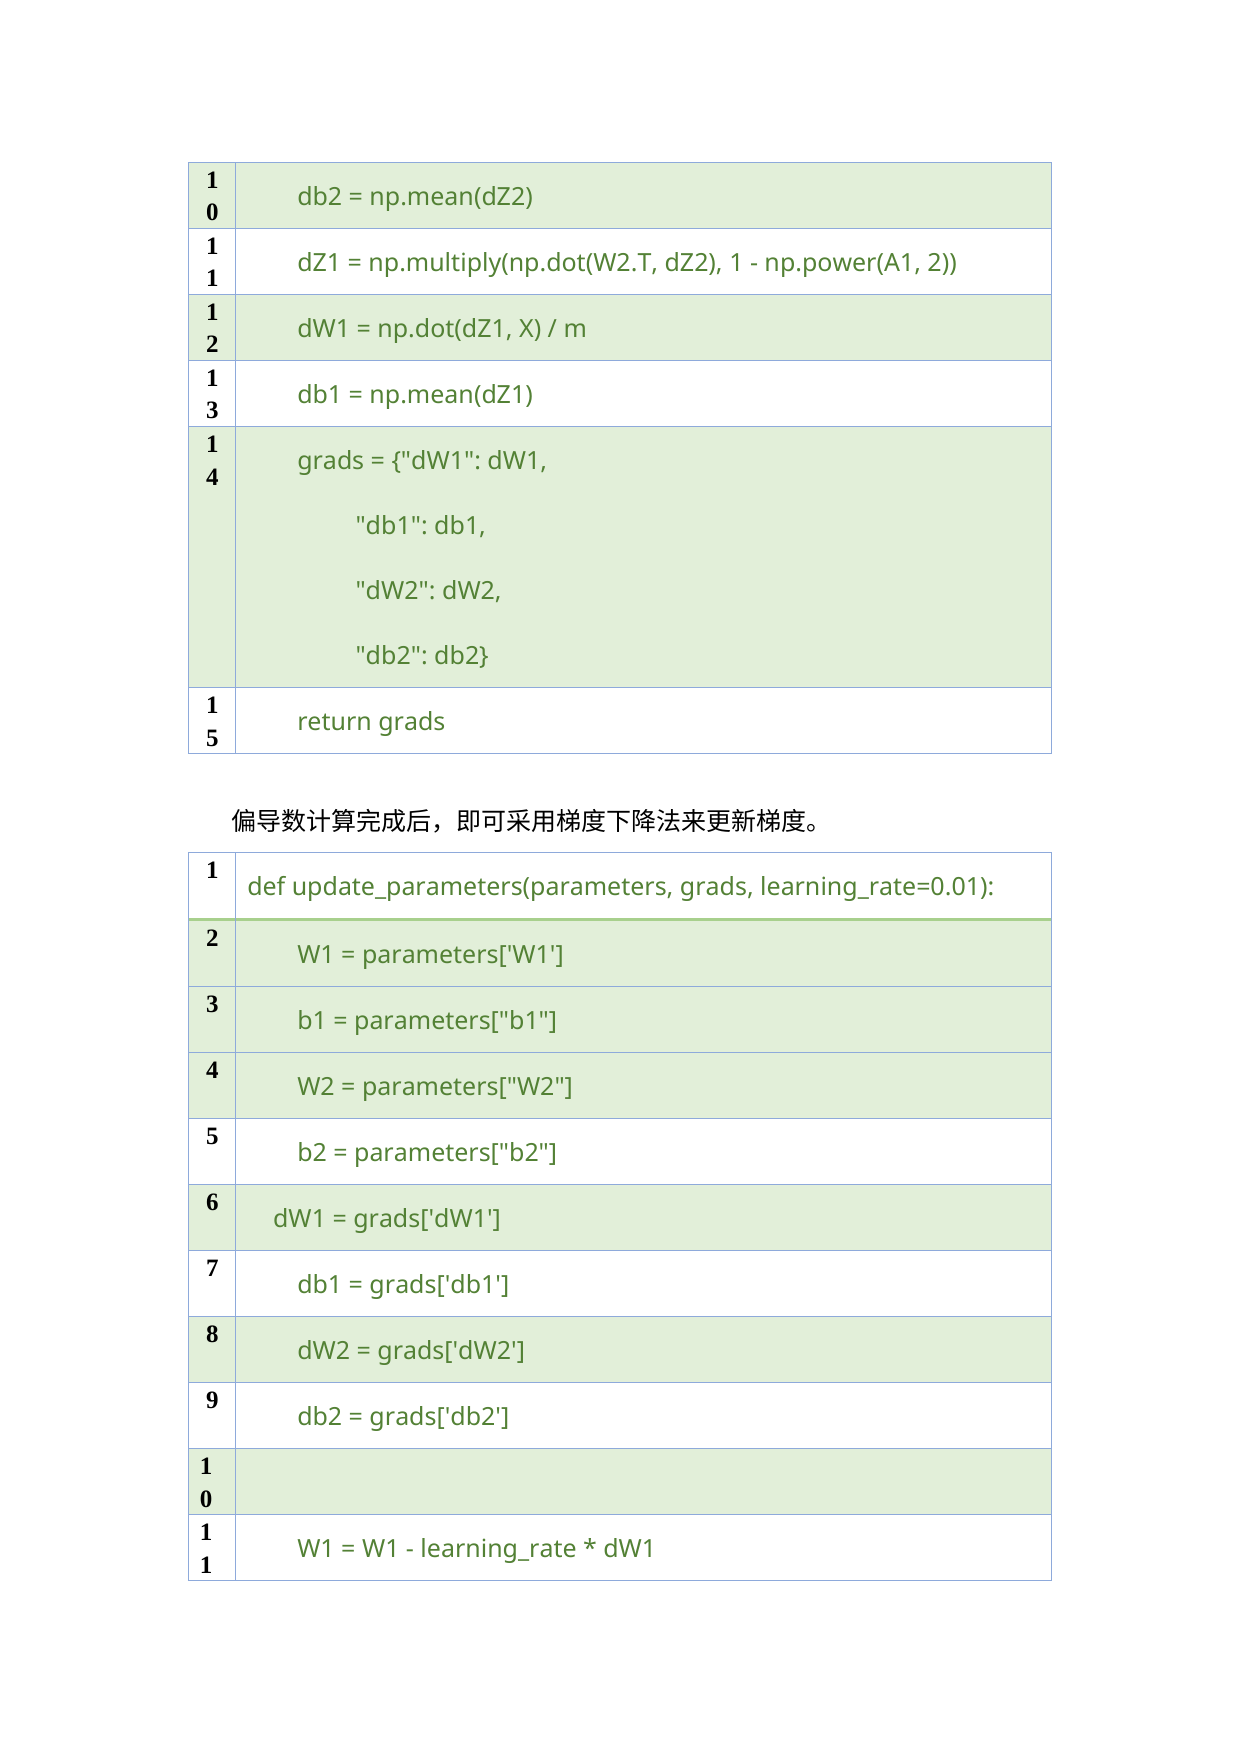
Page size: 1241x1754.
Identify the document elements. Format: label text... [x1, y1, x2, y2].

table_cell 11 [189, 229, 235, 294]
table_cell 15 [189, 688, 235, 753]
table_header def update_parameters(parameters, grads, learning_rate=0.01): [236, 853, 1051, 918]
table_header 1 [189, 853, 235, 918]
table_cell return grads [236, 688, 1051, 753]
table_cell W1 = W1 - learning_rate * dW1 [236, 1515, 1051, 1580]
table_cell 3 [189, 987, 235, 1052]
table_cell 6 [189, 1185, 235, 1250]
table_cell grads = {"dW1": dW1, "db1": db1, "dW2": dW2, "db2": db2} [236, 427, 1051, 687]
table_cell 12 [189, 295, 235, 360]
table_cell 9 [189, 1383, 235, 1448]
table_cell dW1 = grads['dW1'] [236, 1185, 1051, 1250]
table_cell 7 [189, 1251, 235, 1316]
table_cell 14 [189, 427, 235, 687]
table_cell 5 [189, 1119, 235, 1184]
table_cell 2 [189, 921, 235, 986]
table_cell db2 = grads['db2'] [236, 1383, 1051, 1448]
table_cell dW1 = np.dot(dZ1, X) / m [236, 295, 1051, 360]
table_cell dW2 = grads['dW2'] [236, 1317, 1051, 1382]
table_cell db1 = grads['db1'] [236, 1251, 1051, 1316]
table_cell dZ1 = np.multiply(np.dot(W2.T, dZ2), 1 - np.power(A1, 2)) [236, 229, 1051, 294]
table_cell db1 = np.mean(dZ1) [236, 361, 1051, 426]
table_cell b1 = parameters["b1"] [236, 987, 1051, 1052]
table_cell W1 = parameters['W1'] [236, 921, 1051, 986]
table_cell b2 = parameters["b2"] [236, 1119, 1051, 1184]
table_cell db2 = np.mean(dZ2) [236, 163, 1051, 228]
table_cell 13 [189, 361, 235, 426]
table_cell 8 [189, 1317, 235, 1382]
table_cell W2 = parameters["W2"] [236, 1053, 1051, 1118]
table_cell 4 [189, 1053, 235, 1118]
table_cell 10 [189, 163, 235, 228]
table_cell 11 [189, 1515, 235, 1580]
text 偏导数计算完成后，即可采用梯度下降法来更新梯度。 [187, 787, 1053, 852]
table_cell [236, 1449, 1051, 1514]
table_cell 10 [189, 1449, 235, 1514]
